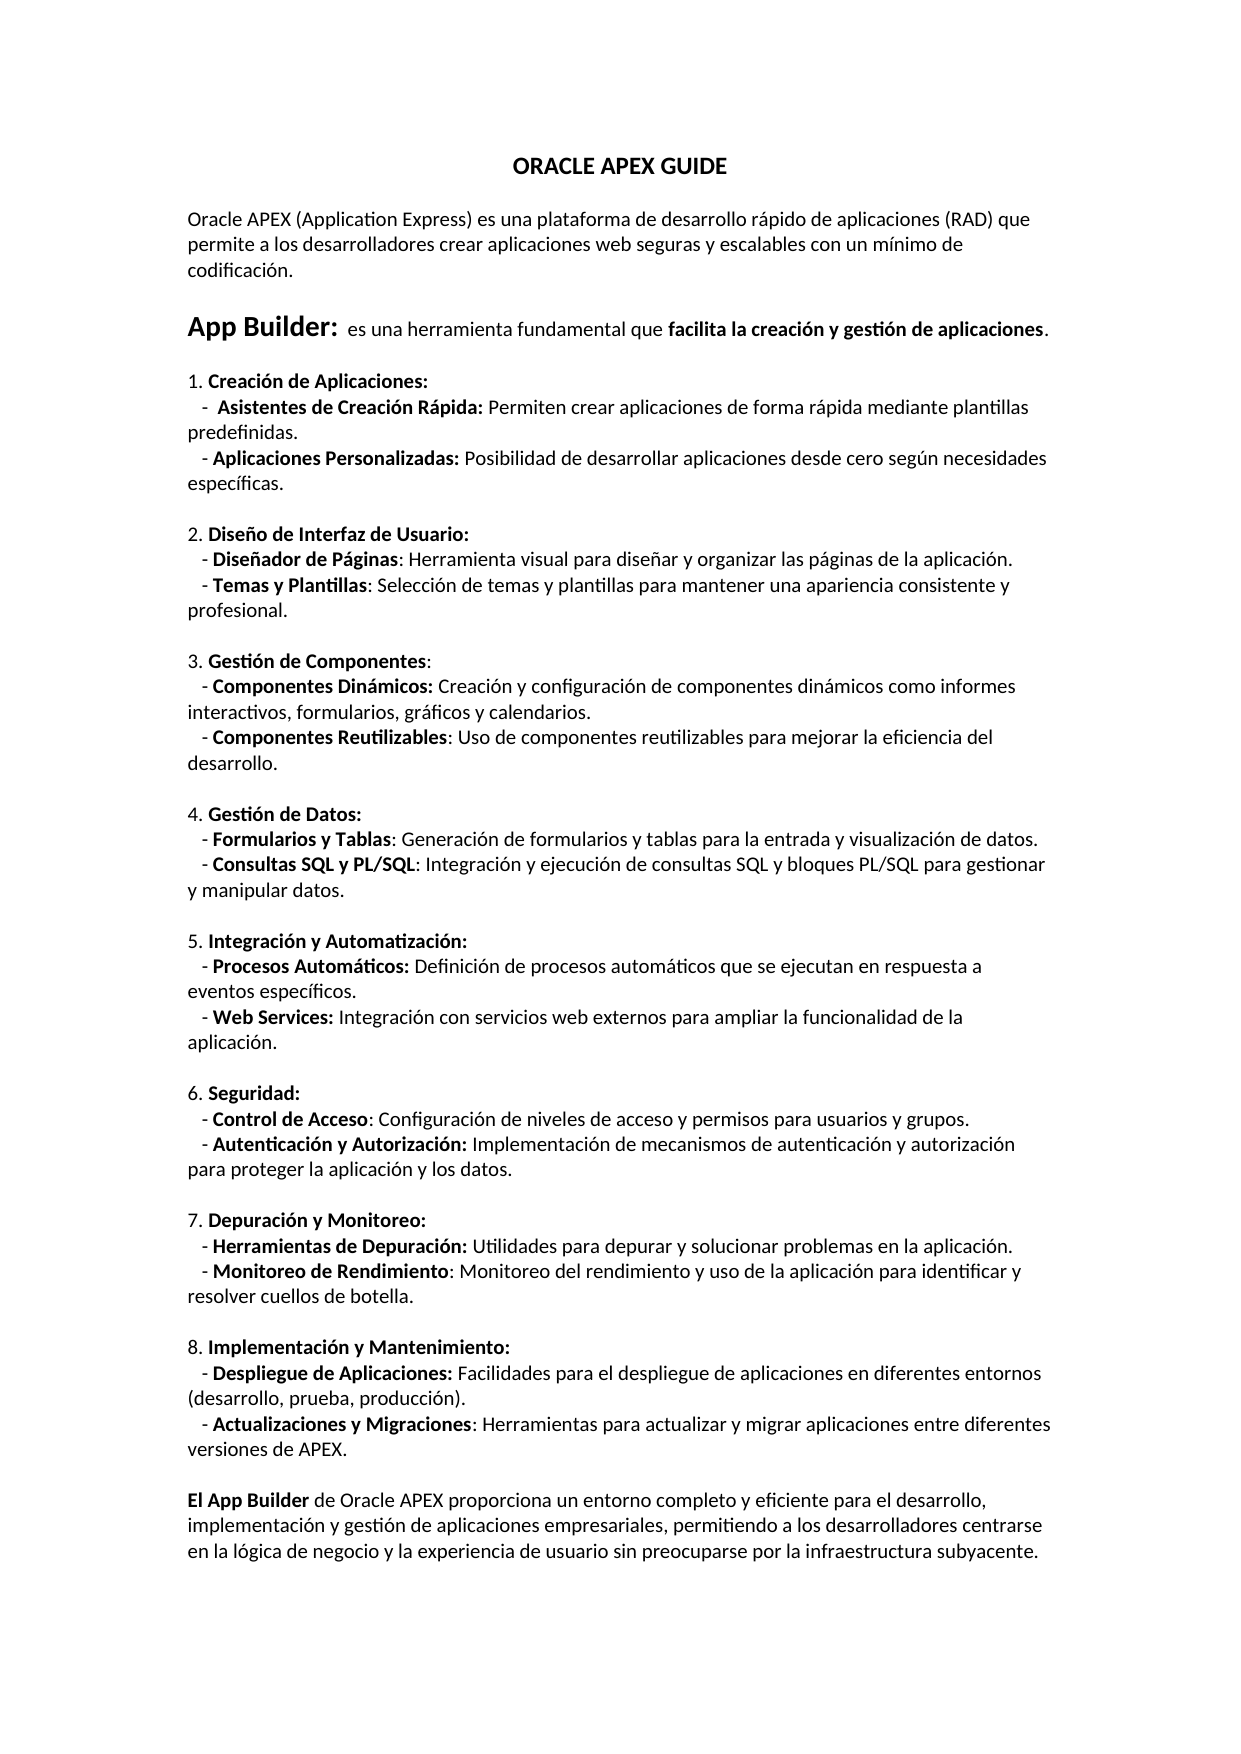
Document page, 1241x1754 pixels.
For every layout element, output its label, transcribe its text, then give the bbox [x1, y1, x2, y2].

text - Diseñador de Páginas: Herramienta visual para diseñar y organizar las páginas de la aplicación. [187, 547, 1053, 572]
text - Procesos Automáticos: Definición de procesos automáticos que se ejecutan en respuesta a eventos específicos. [187, 953, 1053, 1004]
text - Monitoreo de Rendimiento: Monitoreo del rendimiento y uso de la aplicación para identificar y resolver cuellos de botella. [187, 1258, 1053, 1309]
text - Herramientas de Depuración: Utilidades para depurar y solucionar problemas en la aplicación. [187, 1233, 1053, 1258]
text Oracle APEX (Application Express) es una plataforma de desarrollo rápido de aplicaciones (RAD) que permite a los desarrolladores crear aplicaciones web seguras y escalables con un mínimo de codificación. [187, 206, 1053, 282]
text - Despliegue de Aplicaciones: Facilidades para el despliegue de aplicaciones en diferentes entornos (desarrollo, prueba, producción). [187, 1360, 1053, 1411]
text 2. Diseño de Interfaz de Usuario: [187, 521, 1053, 547]
text 3. Gestión de Componentes: [187, 648, 1053, 674]
text App Builder: es una herramienta fundamental que facilita la creación y gestión de aplicaciones. [187, 308, 1053, 343]
text 5. Integración y Automatización: [187, 928, 1053, 953]
text 1. Creación de Aplicaciones: [187, 369, 1053, 394]
text - Consultas SQL y PL/SQL: Integración y ejecución de consultas SQL y bloques PL/SQL para gestionar y manipular datos. [187, 852, 1053, 902]
text - Autenticación y Autorización: Implementación de mecanismos de autenticación y autorización para proteger la aplicación y los datos. [187, 1131, 1053, 1182]
text - Componentes Reutilizables: Uso de componentes reutilizables para mejorar la eficiencia del desarrollo. [187, 724, 1053, 775]
text - Actualizaciones y Migraciones: Herramientas para actualizar y migrar aplicaciones entre diferentes versiones de APEX. [187, 1411, 1053, 1462]
text ORACLE APEX GUIDE [187, 150, 1053, 181]
text - Web Services: Integración con servicios web externos para ampliar la funcionalidad de la aplicación. [187, 1004, 1053, 1055]
text - Aplicaciones Personalizadas: Posibilidad de desarrollar aplicaciones desde cero según necesidades específicas. [187, 445, 1053, 496]
text - Formularios y Tablas: Generación de formularios y tablas para la entrada y visualización de datos. [187, 826, 1053, 852]
text 4. Gestión de Datos: [187, 801, 1053, 826]
text - Control de Acceso: Configuración de niveles de acceso y permisos para usuarios y grupos. [187, 1106, 1053, 1131]
text 8. Implementación y Mantenimiento: [187, 1334, 1053, 1360]
text - Asistentes de Creación Rápida: Permiten crear aplicaciones de forma rápida mediante plantillas predefinidas. [187, 394, 1053, 445]
text 7. Depuración y Monitoreo: [187, 1207, 1053, 1233]
text - Temas y Plantillas: Selección de temas y plantillas para mantener una apariencia consistente y profesional. [187, 572, 1053, 623]
text 6. Seguridad: [187, 1080, 1053, 1106]
text - Componentes Dinámicos: Creación y configuración de componentes dinámicos como informes interactivos, formularios, gráficos y calendarios. [187, 674, 1053, 724]
text El App Builder de Oracle APEX proporciona un entorno completo y eficiente para el desarrollo, implementación y gestión de aplicaciones empresariales, permitiendo a los desarrolladores centrarse en la lógica de negocio y la experiencia de usuario sin preocuparse por la infraestructura subyacente. [187, 1487, 1053, 1563]
